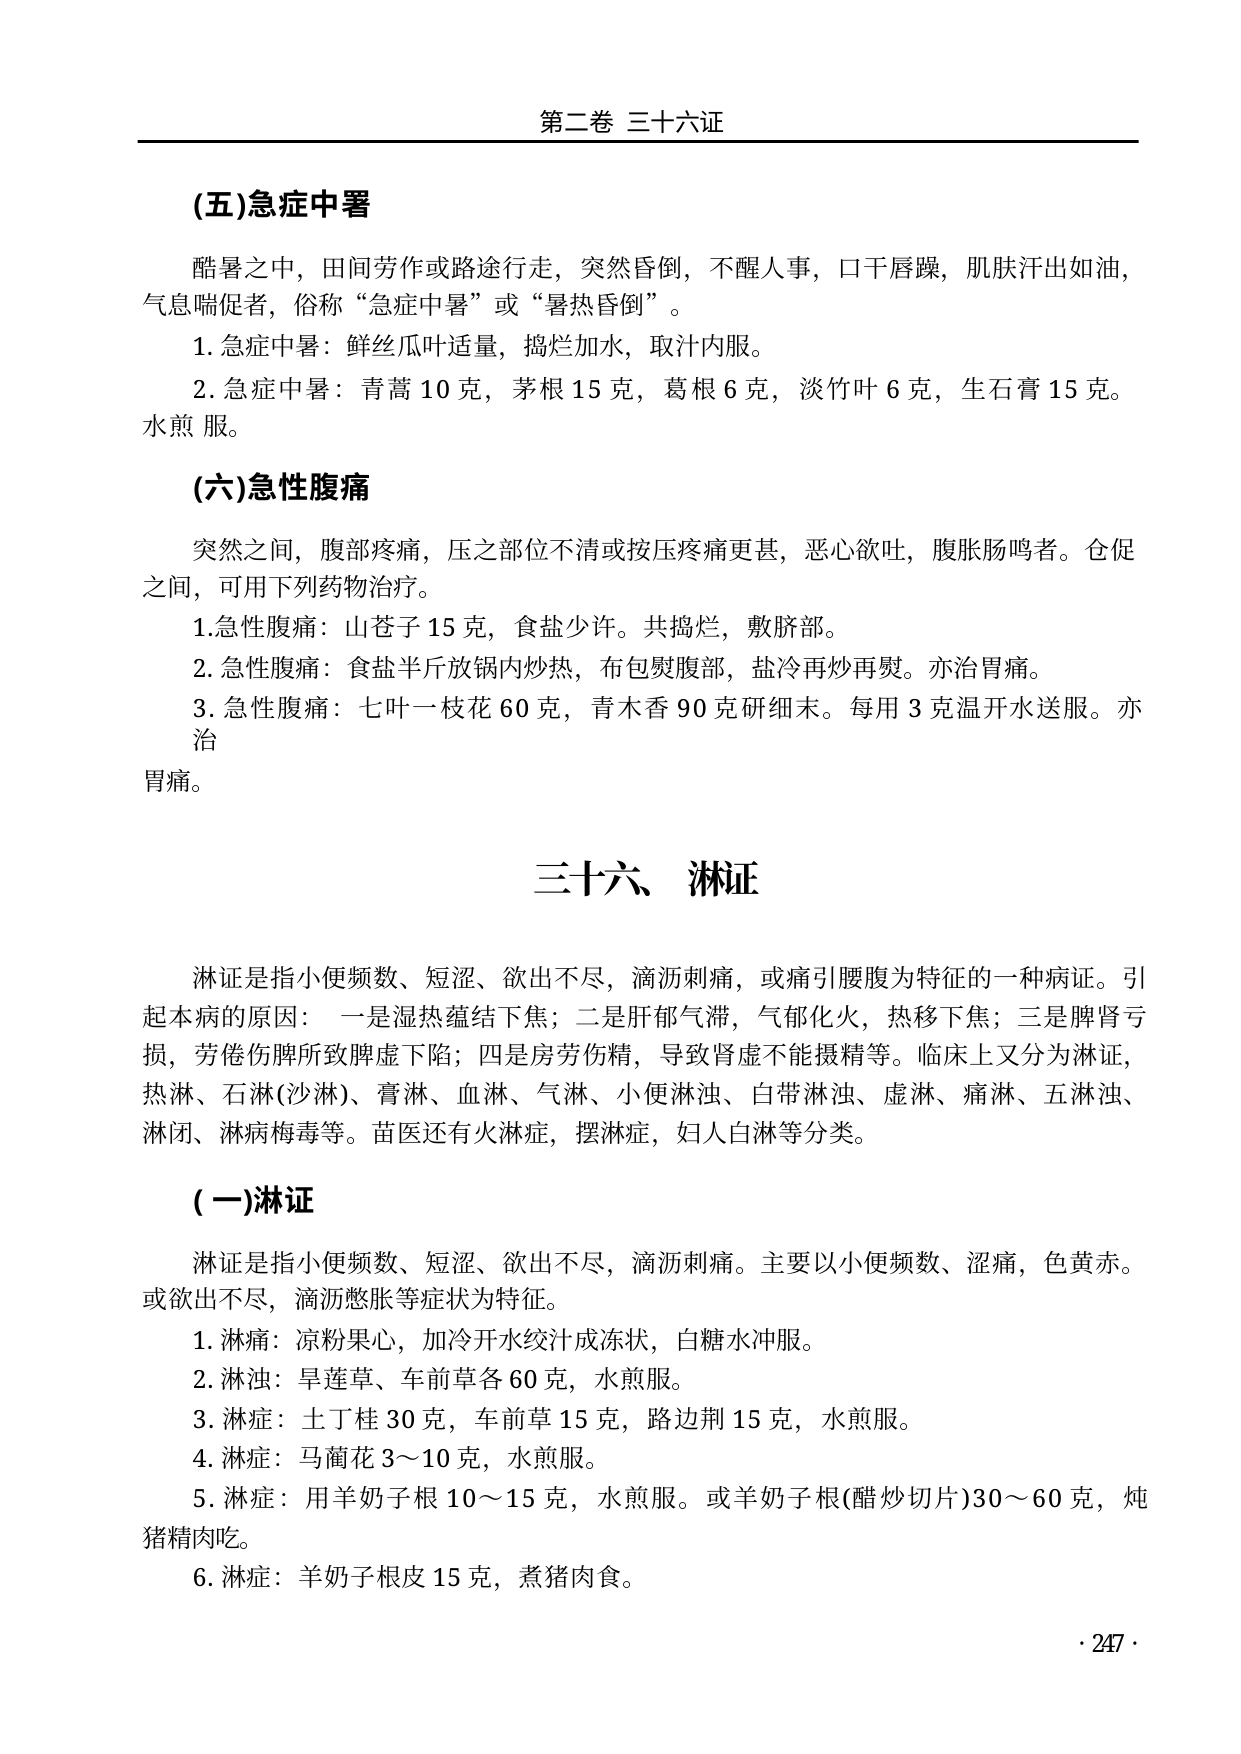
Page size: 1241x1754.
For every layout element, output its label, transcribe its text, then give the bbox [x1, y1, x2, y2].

text 5. 淋症：用羊奶子根10～15克，水煎服。或羊奶子根(醋炒切片)30～60克，炖 [192, 1481, 1149, 1514]
text 4. 淋症：马蔺花3～10克，水煎服。 [192, 1442, 1149, 1474]
text (五)急症中署 [193, 184, 1149, 224]
text 胃痛。 [143, 765, 1149, 797]
text 酷暑之中，田间劳作或路途行走，突然昏倒，不醒人事，口干唇躁，肌肤汗出如油， 气息喘促者，俗称“急症中暑”或“暑热昏倒”。 [143, 248, 1147, 321]
text 淋证是指小便频数、短涩、欲出不尽，滴沥刺痛，或痛引腰腹为特征的一种病证。引 起本病的原因： 一是湿热蕴结下焦；二是肝郁气滞，气郁化火，热移下焦；三是脾肾亏 损，劳倦伤脾所致脾虚下陷；四是房劳伤精，导致肾虚不能摄精等。临床上又分为淋证， 热淋、石淋(沙淋)、膏淋、血淋、气淋、小便淋浊、白带淋浊、虚淋、痛淋、五淋浊、 淋闭、淋病梅毒等。苗医还有火淋症，摆淋症，妇人白淋等分类。 [143, 958, 1149, 1149]
text 2. 淋浊：旱莲草、车前草各60克，水煎服。 [192, 1362, 1149, 1395]
text 6. 淋症：羊奶子根皮15克，煮猪肉食。 [192, 1561, 1149, 1593]
text 2. 急性腹痛：食盐半斤放锅内炒热，布包熨腹部，盐冷再炒再熨。亦治胃痛。 [192, 651, 1149, 683]
text 1. 急症中暑：鲜丝瓜叶适量，捣烂加水，取汁内服。 [192, 329, 1149, 362]
text 1.急性腹痛：山苍子15克，食盐少许。共捣烂，敷脐部。 [192, 610, 1149, 643]
text 淋证是指小便频数、短涩、欲出不尽，滴沥刺痛。主要以小便频数、涩痛，色黄赤。 或欲出不尽，滴沥憋胀等症状为特征。 [143, 1243, 1147, 1315]
text 突然之间，腹部疼痛，压之部位不清或按压疼痛更甚，恶心欲吐，腹胀肠鸣者。仓促 之间，可用下列药物治疗。 [143, 531, 1135, 603]
text ( 一)淋证 [193, 1179, 1149, 1219]
text 2. 急症中暑：青蒿10克，茅根15克，葛根6克，淡竹叶6克，生石膏15克。水煎 服。 [143, 370, 1137, 443]
text 三十六、 淋证 [534, 853, 1149, 903]
text (六)急性腹痛 [193, 466, 1149, 506]
text 3. 急性腹痛：七叶一枝花60克，青木香90克研细末。每用3克温开水送服。亦治 [192, 691, 1149, 757]
text 1. 淋痛：凉粉果心，加冷开水绞汁成冻状，白糖水冲服。 [192, 1323, 1149, 1356]
text 猪精肉吃。 [143, 1521, 1149, 1554]
text 3. 淋症：土丁桂30克，车前草15克，路边荆15克，水煎服。 [192, 1402, 1149, 1435]
